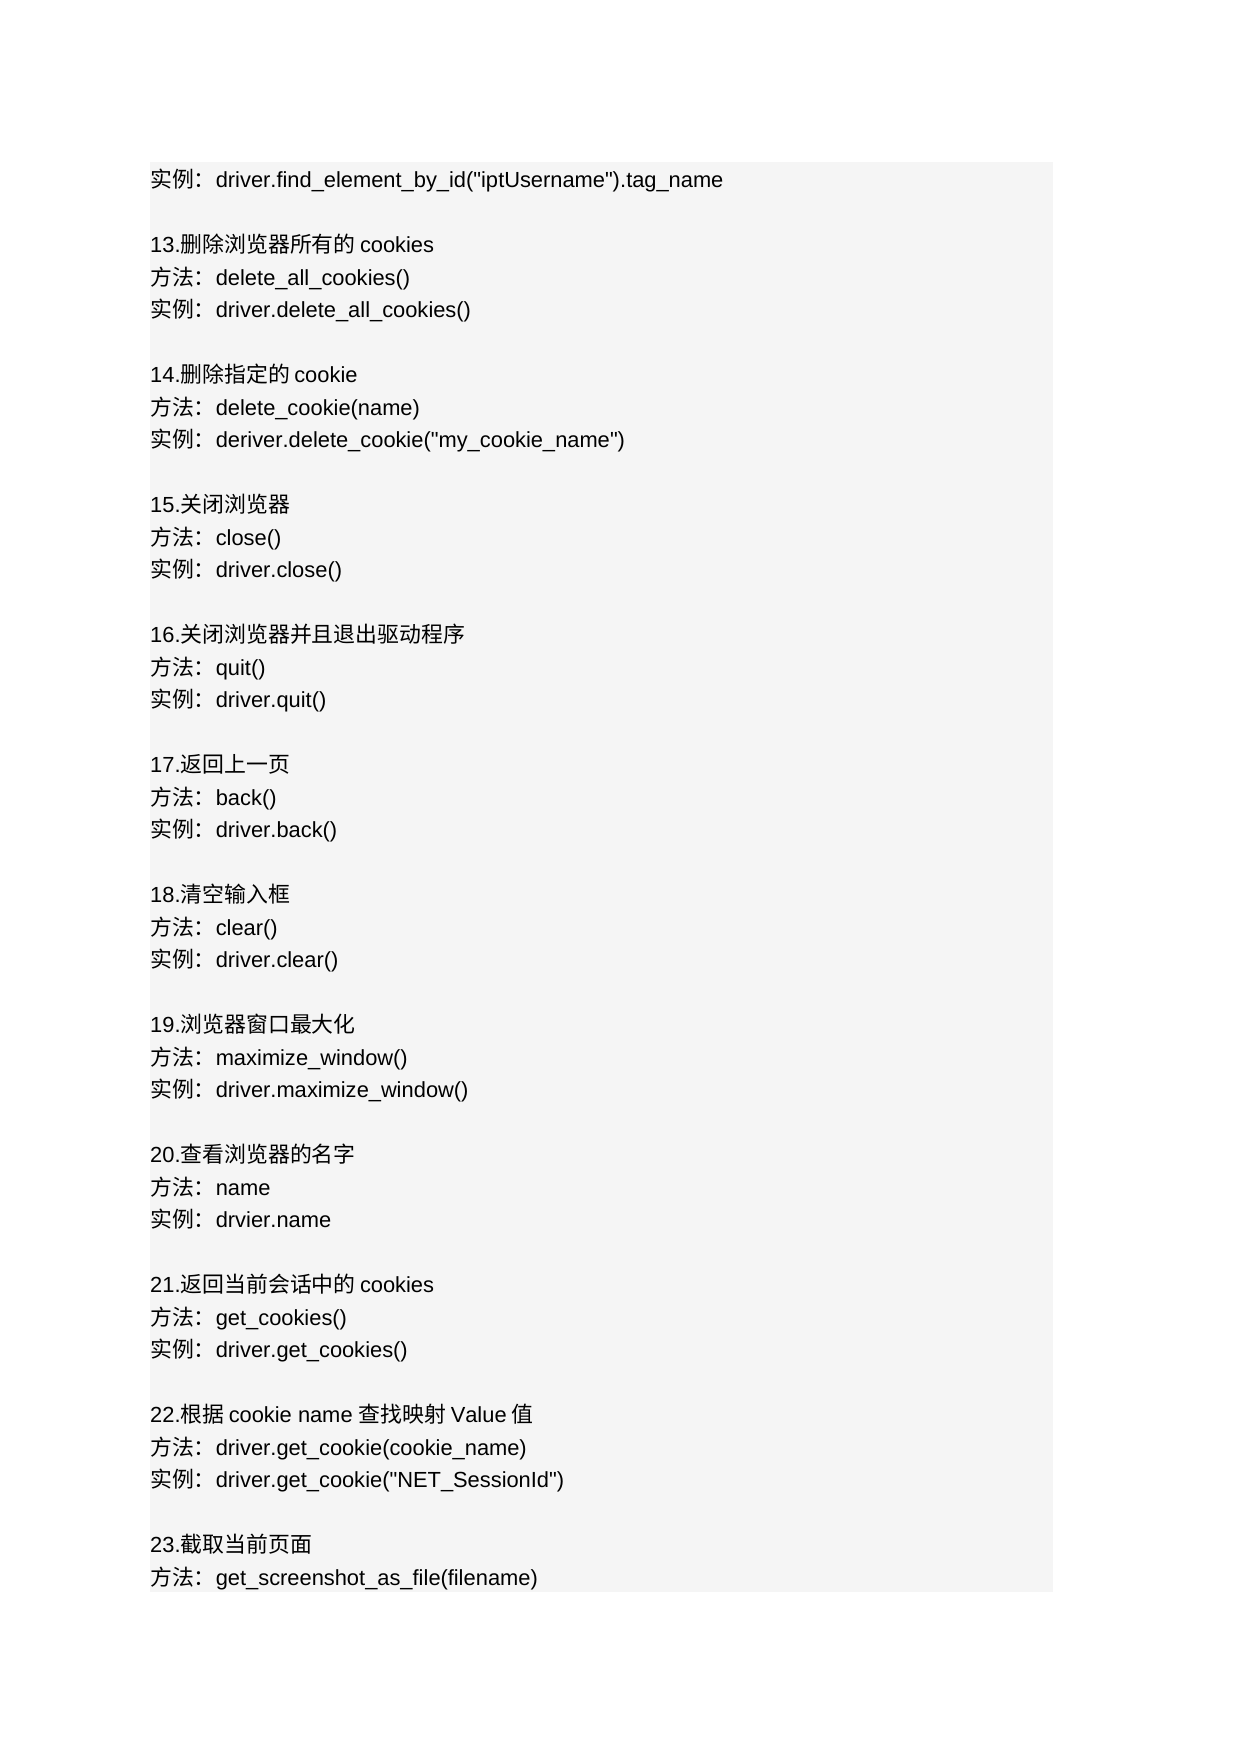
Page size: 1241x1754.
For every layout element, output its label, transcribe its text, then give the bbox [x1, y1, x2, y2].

text 23.截取当前页面 [150, 1527, 1053, 1559]
text 实例：driver.delete_all_cookies() [150, 292, 1053, 324]
text 方法：clear() [150, 909, 1053, 942]
text 20.查看浏览器的名字 [150, 1137, 1053, 1169]
text 实例：driver.find_element_by_id("iptUsername").tag_name [150, 162, 1053, 194]
text 实例：driver.maximize_window() [150, 1072, 1053, 1104]
text 16.关闭浏览器并且退出驱动程序 [150, 617, 1053, 649]
text 实例：deriver.delete_cookie("my_cookie_name") [150, 422, 1053, 454]
text 13.删除浏览器所有的cookies [150, 227, 1053, 259]
text 方法：maximize_window() [150, 1039, 1053, 1072]
text 方法：delete_all_cookies() [150, 259, 1053, 292]
text 实例：driver.quit() [150, 682, 1053, 714]
text 方法：get_cookies() [150, 1299, 1053, 1332]
text 实例：driver.back() [150, 812, 1053, 844]
text 方法：back() [150, 779, 1053, 812]
text 实例：driver.clear() [150, 942, 1053, 974]
text 实例：drvier.name [150, 1202, 1053, 1234]
text 实例：driver.get_cookies() [150, 1332, 1053, 1364]
text 方法：get_screenshot_as_file(filename) [150, 1559, 1053, 1592]
text 18.清空输入框 [150, 877, 1053, 909]
text 方法：quit() [150, 649, 1053, 682]
text 15.关闭浏览器 [150, 487, 1053, 519]
text 实例：driver.close() [150, 552, 1053, 584]
text 22.根据cookie name 查找映射Value值 [150, 1397, 1053, 1429]
text 实例：driver.get_cookie("NET_SessionId") [150, 1462, 1053, 1494]
text 方法：delete_cookie(name) [150, 389, 1053, 422]
text 方法：name [150, 1169, 1053, 1202]
text 17.返回上一页 [150, 747, 1053, 779]
text 方法：driver.get_cookie(cookie_name) [150, 1429, 1053, 1462]
text 方法：close() [150, 519, 1053, 552]
text 19.浏览器窗口最大化 [150, 1007, 1053, 1039]
text 21.返回当前会话中的cookies [150, 1267, 1053, 1299]
text 14.删除指定的cookie [150, 357, 1053, 389]
